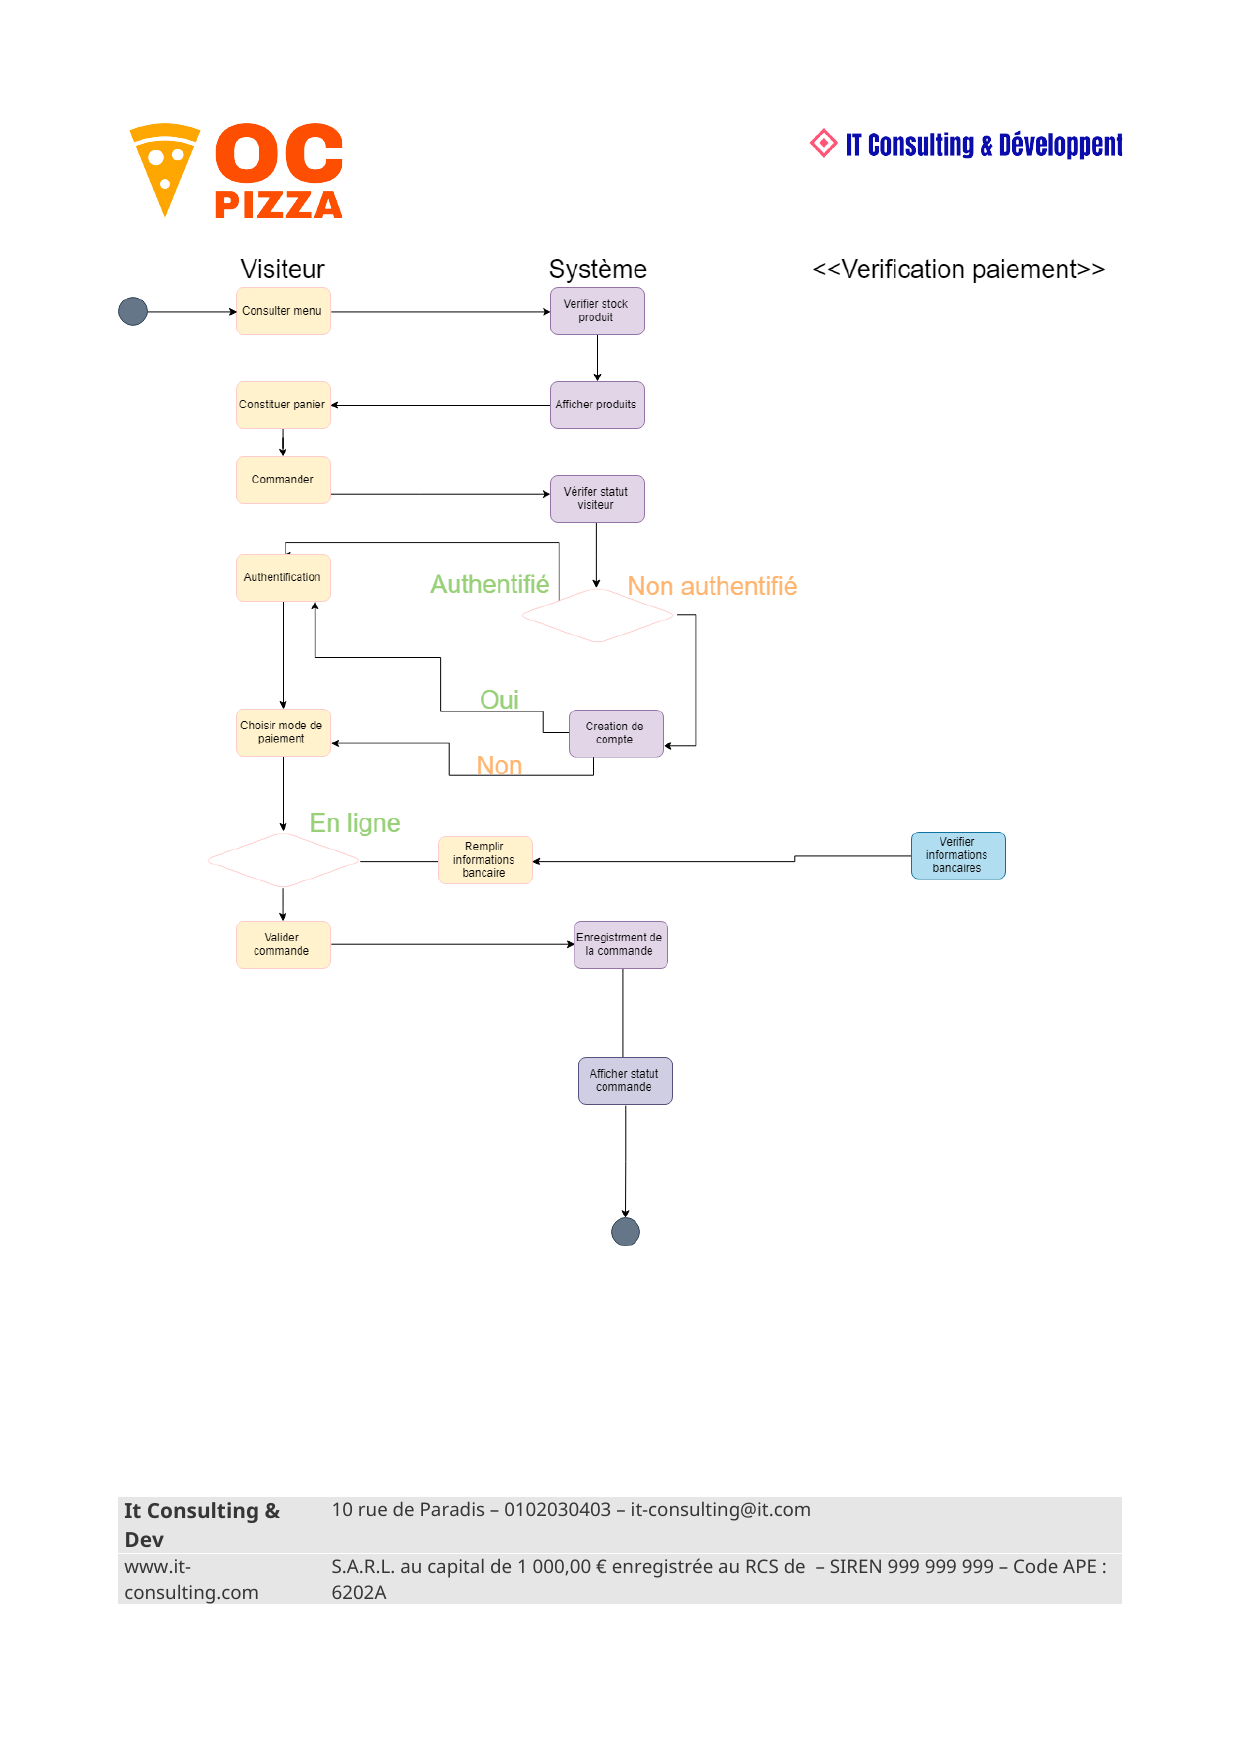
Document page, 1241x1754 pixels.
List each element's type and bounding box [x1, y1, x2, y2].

picture [118, 254, 1123, 1246]
picture [129, 123, 343, 218]
picture [809, 123, 1123, 162]
